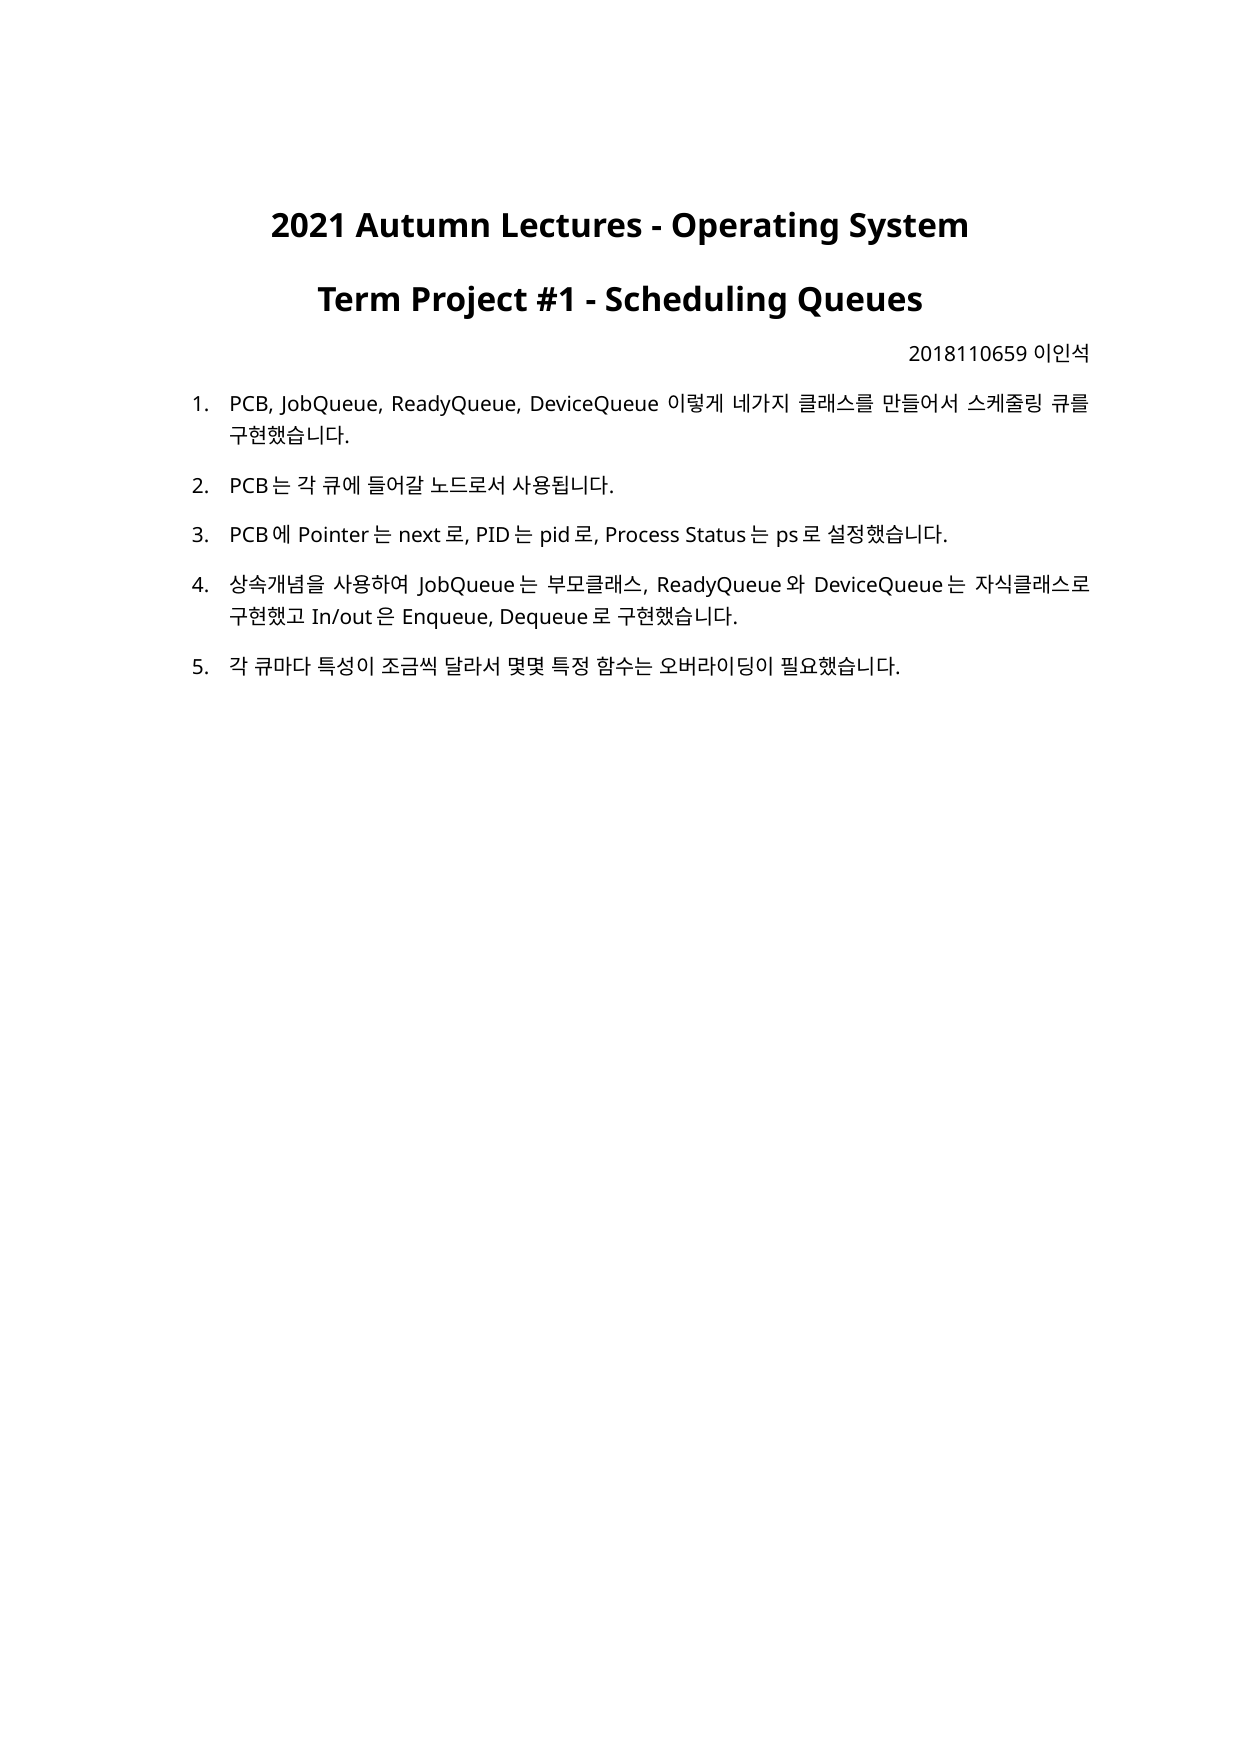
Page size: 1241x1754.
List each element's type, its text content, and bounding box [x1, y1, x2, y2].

text 2018110659 이인석 [150, 338, 1090, 368]
list PCB, JobQueue, ReadyQueue, DeviceQueue 이렇게 네가지 클래스를 만들어서 스케줄링 큐를 구현했습니다. [192, 387, 1090, 450]
title 2021 Autumn Lectures - Operating System [150, 202, 1090, 248]
list PCB는 각 큐에 들어갈 노드로서 사용됩니다. [192, 469, 1090, 499]
title Term Project #1 - Scheduling Queues [150, 276, 1090, 322]
list 각 큐마다 특성이 조금씩 달라서 몇몇 특정 함수는 오버라이딩이 필요했습니다. [192, 650, 1090, 680]
list 상속개념을 사용하여 JobQueue는 부모클래스, ReadyQueue와 DeviceQueue는 자식클래스로 구현했고 In/out은 Enqueue, Dequeue로 구현했습니다. [192, 568, 1090, 631]
list PCB에 Pointer는 next로, PID는 pid로, Process Status는 ps로 설정했습니다. [192, 518, 1090, 549]
